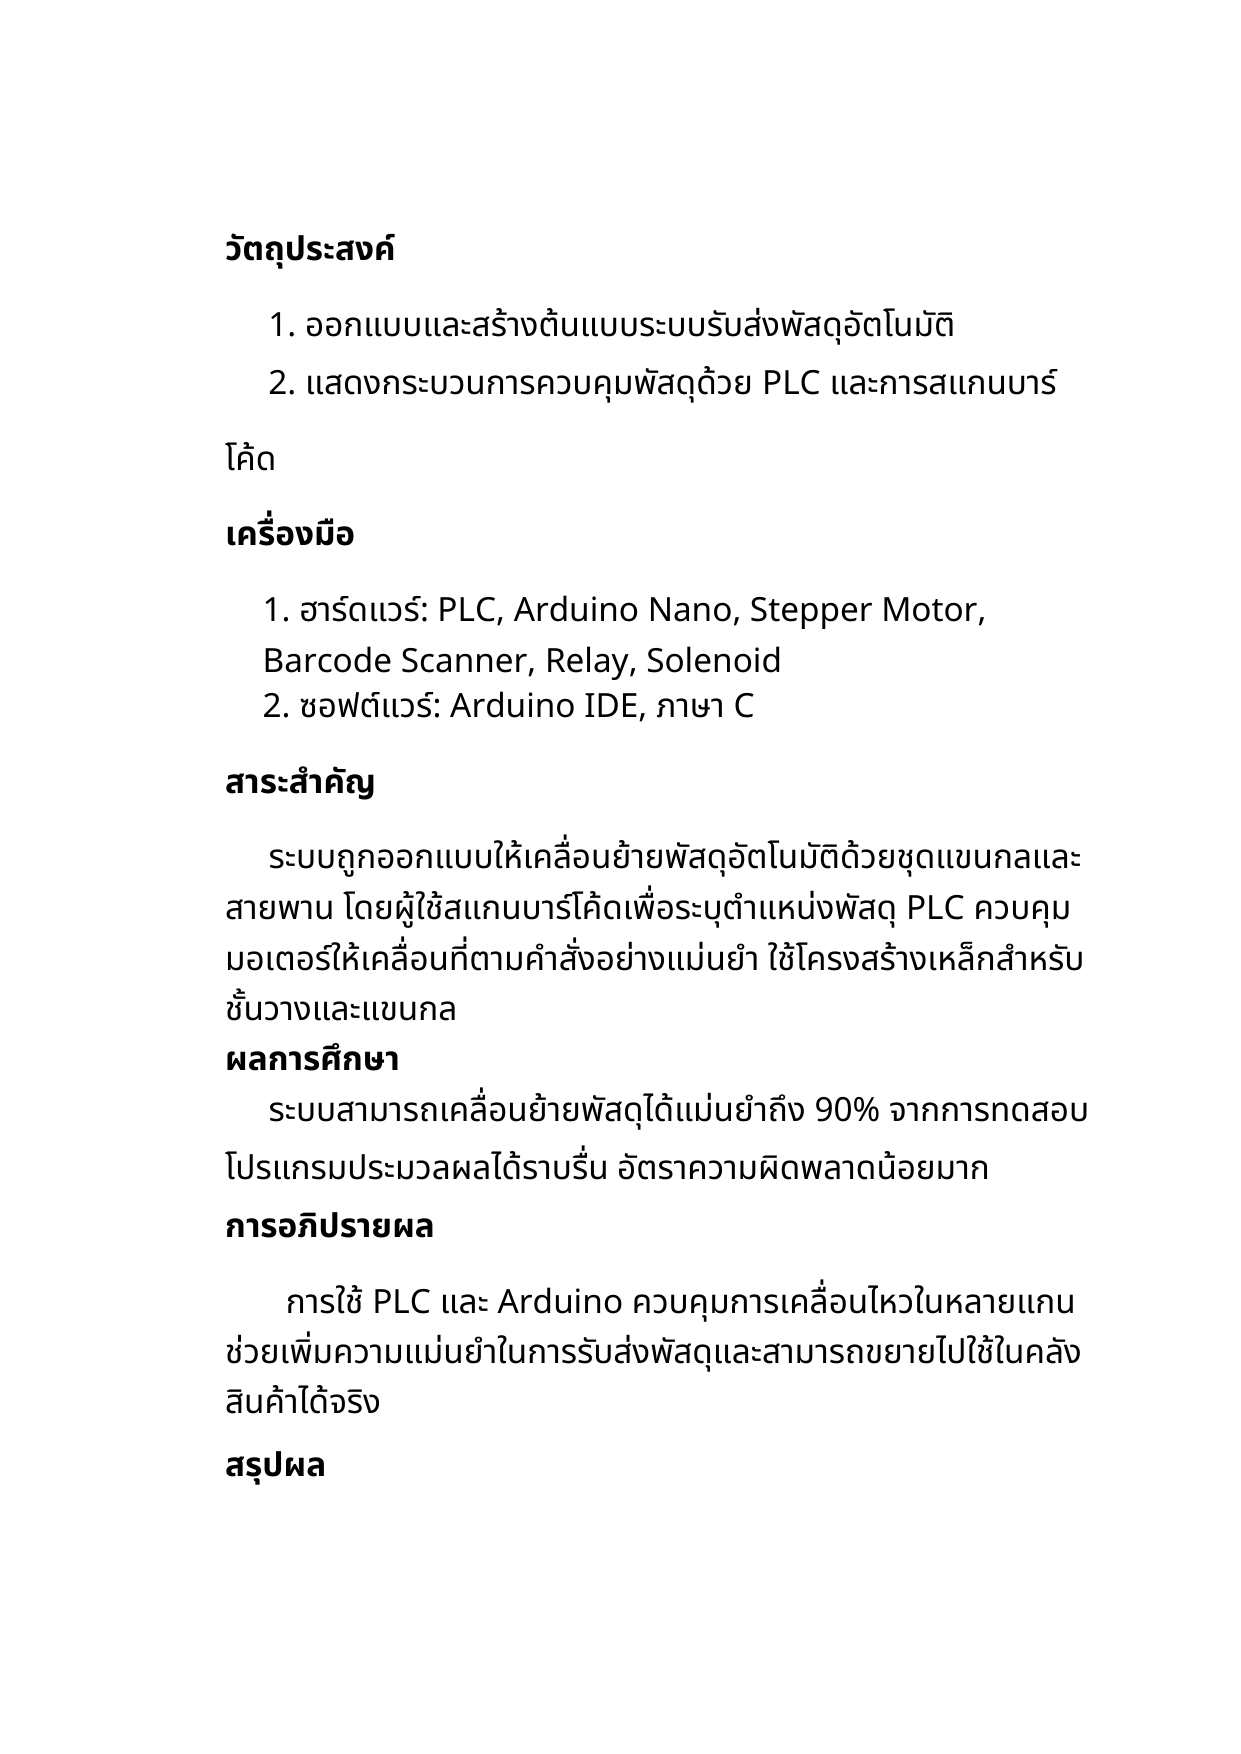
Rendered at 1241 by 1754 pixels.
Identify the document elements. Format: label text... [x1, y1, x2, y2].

text 1. ฮาร์ดแวร์: PLC, Arduino Nano, Stepper Motor, Barcode Scanner, Relay, Solenoid [262, 586, 1090, 682]
text เครื่องมือ [225, 510, 1090, 561]
text 2. ซอฟต์แวร์: Arduino IDE, ภาษา C [262, 682, 1090, 732]
text ผลการศึกษา [225, 1035, 1090, 1086]
text สรุปผล [225, 1441, 1090, 1492]
text การใช้ PLC และ Arduino ควบคุมการเคลื่อนไหวในหลายแกนช่วยเพิ่มความแม่นยำในการรับส่งพัสดุและสามารถขยายไปใช้ในคลังสินค้าได้จริง [225, 1277, 1090, 1429]
text ระบบถูกออกแบบให้เคลื่อนย้ายพัสดุอัตโนมัติด้วยชุดแขนกลและสายพาน โดยผู้ใช้สแกนบาร์โค้ดเพื่อระบุตำแหน่งพัสดุ PLC ควบคุมมอเตอร์ให้เคลื่อนที่ตามคำสั่งอย่างแม่นยำ ใช้โครงสร้างเหล็กสำหรับชั้นวางและแขนกล [225, 833, 1090, 1035]
text 1. ออกแบบและสร้างต้นแบบระบบรับส่งพัสดุอัตโนมัติ [225, 301, 1090, 351]
text ระบบสามารถเคลื่อนย้ายพัสดุได้แม่นยำถึง 90% จากการทดสอบ โปรแกรมประมวลผลได้ราบรื่น อัตราความผิดพลาดน้อยมาก [225, 1086, 1090, 1194]
text สาระสำคัญ [225, 758, 1090, 808]
text 2. แสดงกระบวนการควบคุมพัสดุด้วย PLC และการสแกนบาร์โค้ด [225, 359, 1090, 485]
text การอภิปรายผล [225, 1202, 1090, 1252]
text วัตถุประสงค์ [225, 225, 1090, 275]
